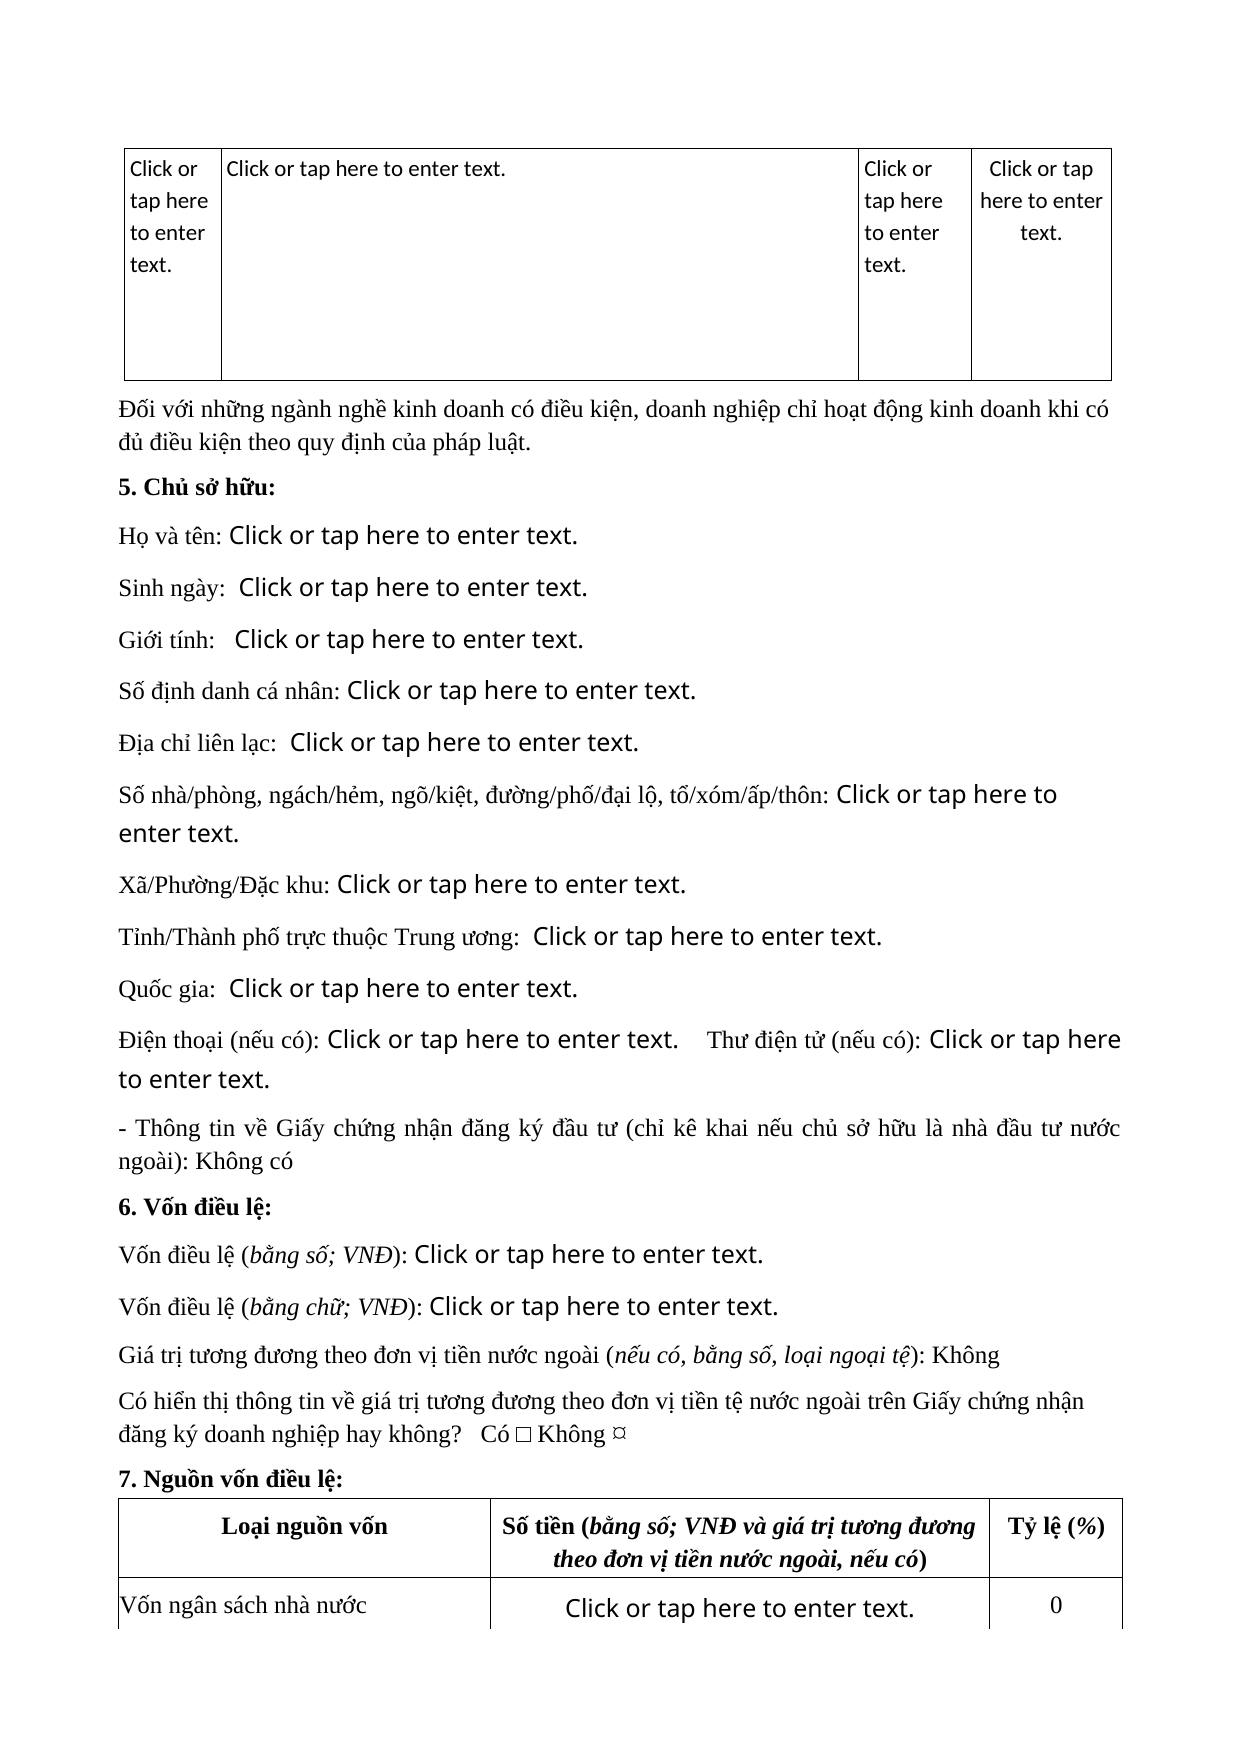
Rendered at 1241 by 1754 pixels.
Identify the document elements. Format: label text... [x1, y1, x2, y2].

text Địa chỉ liên lạc: [118, 725, 1122, 759]
text Đối với những ngành nghề kinh doanh có điều kiện, doanh nghiệp chỉ hoạt động kinh doanh khi có đủ điều kiện theo quy định của pháp luật. [118, 394, 1122, 456]
text Giới tính: [118, 621, 1122, 655]
table_header Số tiền (bằng số; VNĐ và giá trị tương đương theo đơn vị tiền nước ngoài, nếu có) [491, 1499, 989, 1577]
text Họ và tên: [118, 518, 1122, 552]
text Vốn điều lệ (bằng số; VNĐ): [118, 1237, 1122, 1271]
text Điện thoại (nếu có): Thư điện tử (nếu có): [118, 1022, 1122, 1095]
text 5. Chủ sở hữu: [118, 472, 1122, 501]
table_header Tỷ lệ (%) [990, 1499, 1122, 1577]
text Tỉnh/Thành phố trực thuộc Trung ương: [118, 919, 1122, 953]
text - Thông tin về Giấy chứng nhận đăng ký đầu tư (chỉ kê khai nếu chủ sở hữu là nhà đầu tư nước ngoài): Không có [118, 1113, 1122, 1175]
text 7. Nguồn vốn điều lệ: [118, 1464, 1122, 1493]
text Xã/Phường/Đặc khu: [118, 867, 1122, 901]
text 6. Vốn điều lệ: [118, 1192, 1122, 1220]
text Vốn điều lệ (bằng chữ; VNĐ): [118, 1289, 1122, 1323]
text Sinh ngày: [118, 570, 1122, 604]
table_header Loại nguồn vốn [119, 1499, 490, 1577]
text Có hiển thị thông tin về giá trị tương đương theo đơn vị tiền tệ nước ngoài trên Giấy chứng nhận đăng ký doanh nghiệp hay không? Có □ Không [118, 1386, 1122, 1448]
text Giá trị tương đương theo đơn vị tiền nước ngoài (nếu có, bằng số, loại ngoại tệ): Không [118, 1340, 1122, 1369]
table_cell Vốn ngân sách nhà nước [119, 1578, 490, 1629]
text Quốc gia: [118, 971, 1122, 1004]
text Số định danh cá nhân: [118, 673, 1122, 707]
table_cell 0 [990, 1578, 1122, 1629]
text Số nhà/phòng, ngách/hẻm, ngõ/kiệt, đường/phố/đại lộ, tổ/xóm/ấp/thôn: [118, 776, 1122, 849]
